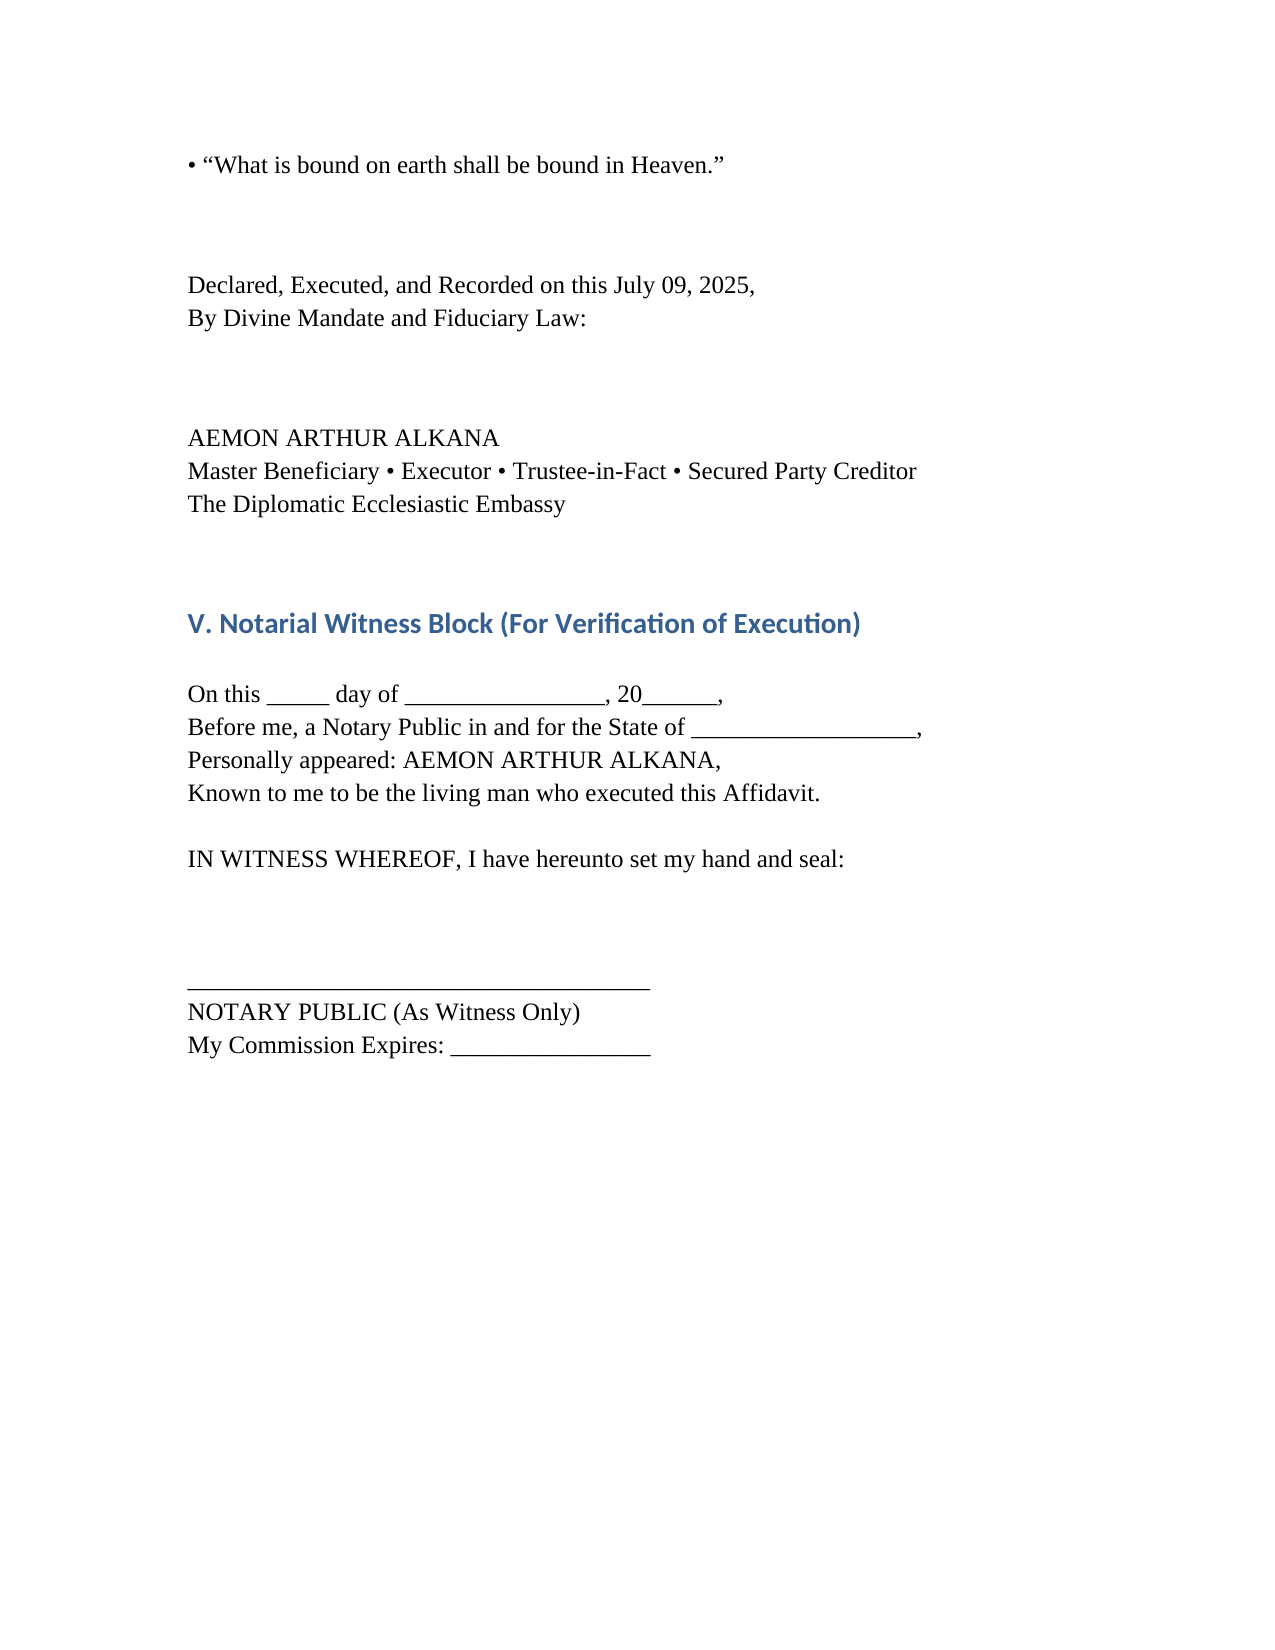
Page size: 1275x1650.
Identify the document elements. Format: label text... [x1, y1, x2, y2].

subtitle V. Notarial Witness Block (For Verification of Execution) [187, 605, 1087, 641]
text On this _____ day of ________________, 20______, Before me, a Notary Public in and for the State of __________________, Personally appeared: AEMON ARTHUR ALKANA, Known to me to be the living man who executed this Affidavit. IN WITNESS WHEREOF, I have hereunto set my hand and seal: [187, 646, 1087, 906]
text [187, 150, 1087, 212]
text _____________________________________ NOTARY PUBLIC (As Witness Only) My Commission Expires: ________________ [187, 931, 1087, 1092]
text AEMON ARTHUR ALKANA Master Beneficiary • Executor • Trustee-in-Fact • Secured Party Creditor The Diplomatic Ecclesiastic Embassy [187, 390, 1087, 551]
text Declared, Executed, and Recorded on this July 09, 2025, By Divine Mandate and Fiduciary Law: [187, 237, 1087, 365]
